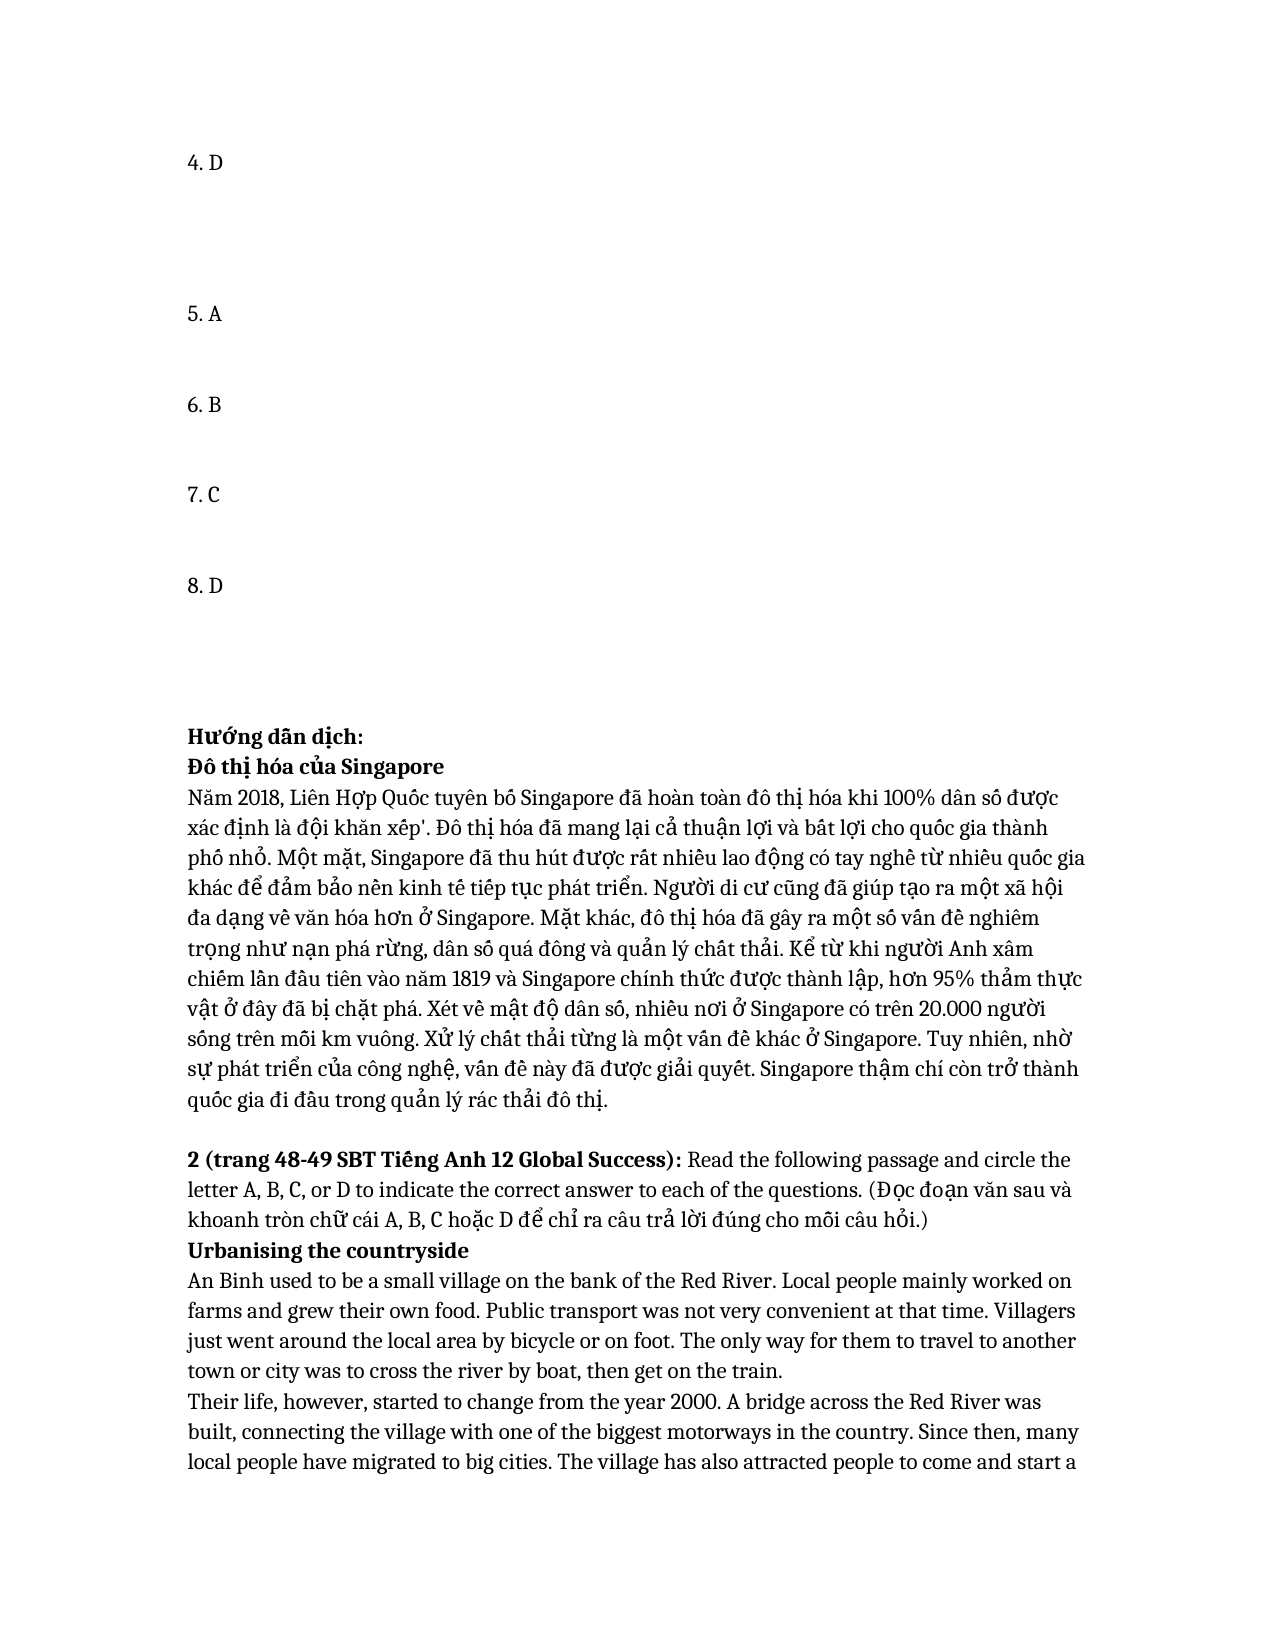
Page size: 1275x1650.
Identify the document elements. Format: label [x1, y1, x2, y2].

text [187, 150, 1087, 1475]
